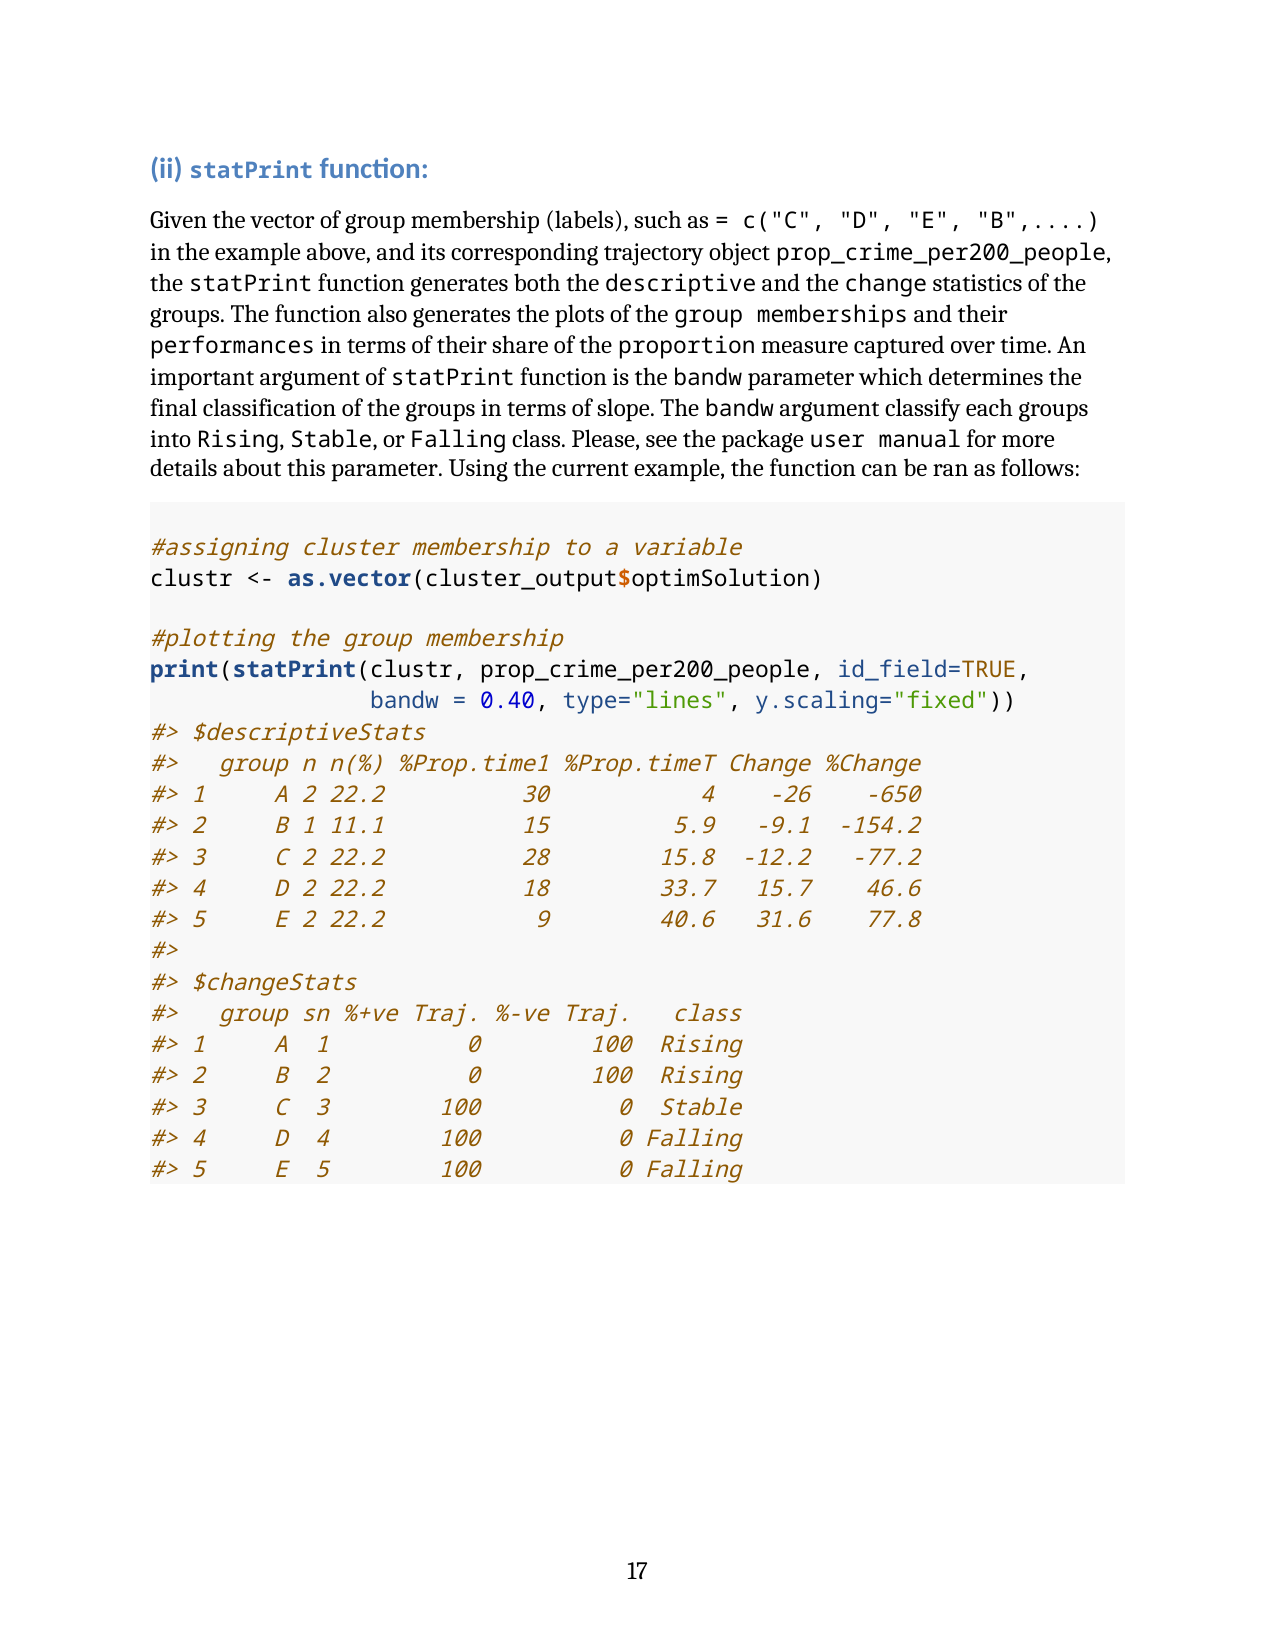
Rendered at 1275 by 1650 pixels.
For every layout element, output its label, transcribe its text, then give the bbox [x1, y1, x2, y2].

text #assigning cluster membership to a variable clustr <- as.vector(cluster_output$optimSolution) #plotting the group membership print(statPrint(clustr, prop_crime_per200_people, id_field=TRUE, bandw = 0.40, type="lines", y.scaling="fixed")) #> $descriptiveStats #> group n n(%) %Prop.time1 %Prop.timeT Change %Change #> 1 A 2 22.2 30 4 -26 -650 #> 2 B 1 11.1 15 5.9 -9.1 -154.2 #> 3 C 2 22.2 28 15.8 -12.2 -77.2 #> 4 D 2 22.2 18 33.7 15.7 46.6 #> 5 E 2 22.2 9 40.6 31.6 77.8 #> #> $changeStats #> group sn %+ve Traj. %-ve Traj. class #> 1 A 1 0 100 Rising #> 2 B 2 0 100 Rising #> 3 C 3 100 0 Stable #> 4 D 4 100 0 Falling #> 5 E 5 100 0 Falling [150, 502, 1125, 1184]
text Given the vector of group membership (labels), such as = c("C", "D", "E", "B",....) in the example above, and its corresponding trajectory object prop_crime_per200_people, the statPrint function generates both the descriptive and the change statistics of the groups. The function also generates the plots of the group memberships and their performances in terms of their share of the proportion measure captured over time. An important argument of statPrint function is the bandw parameter which determines the final classification of the groups in terms of slope. The bandw argument classify each groups into Rising, Stable, or Falling class. Please, see the package user manual for more details about this parameter. Using the current example, the function can be ran as follows: [150, 204, 1125, 483]
subtitle (ii) statPrint function: [150, 150, 1125, 186]
